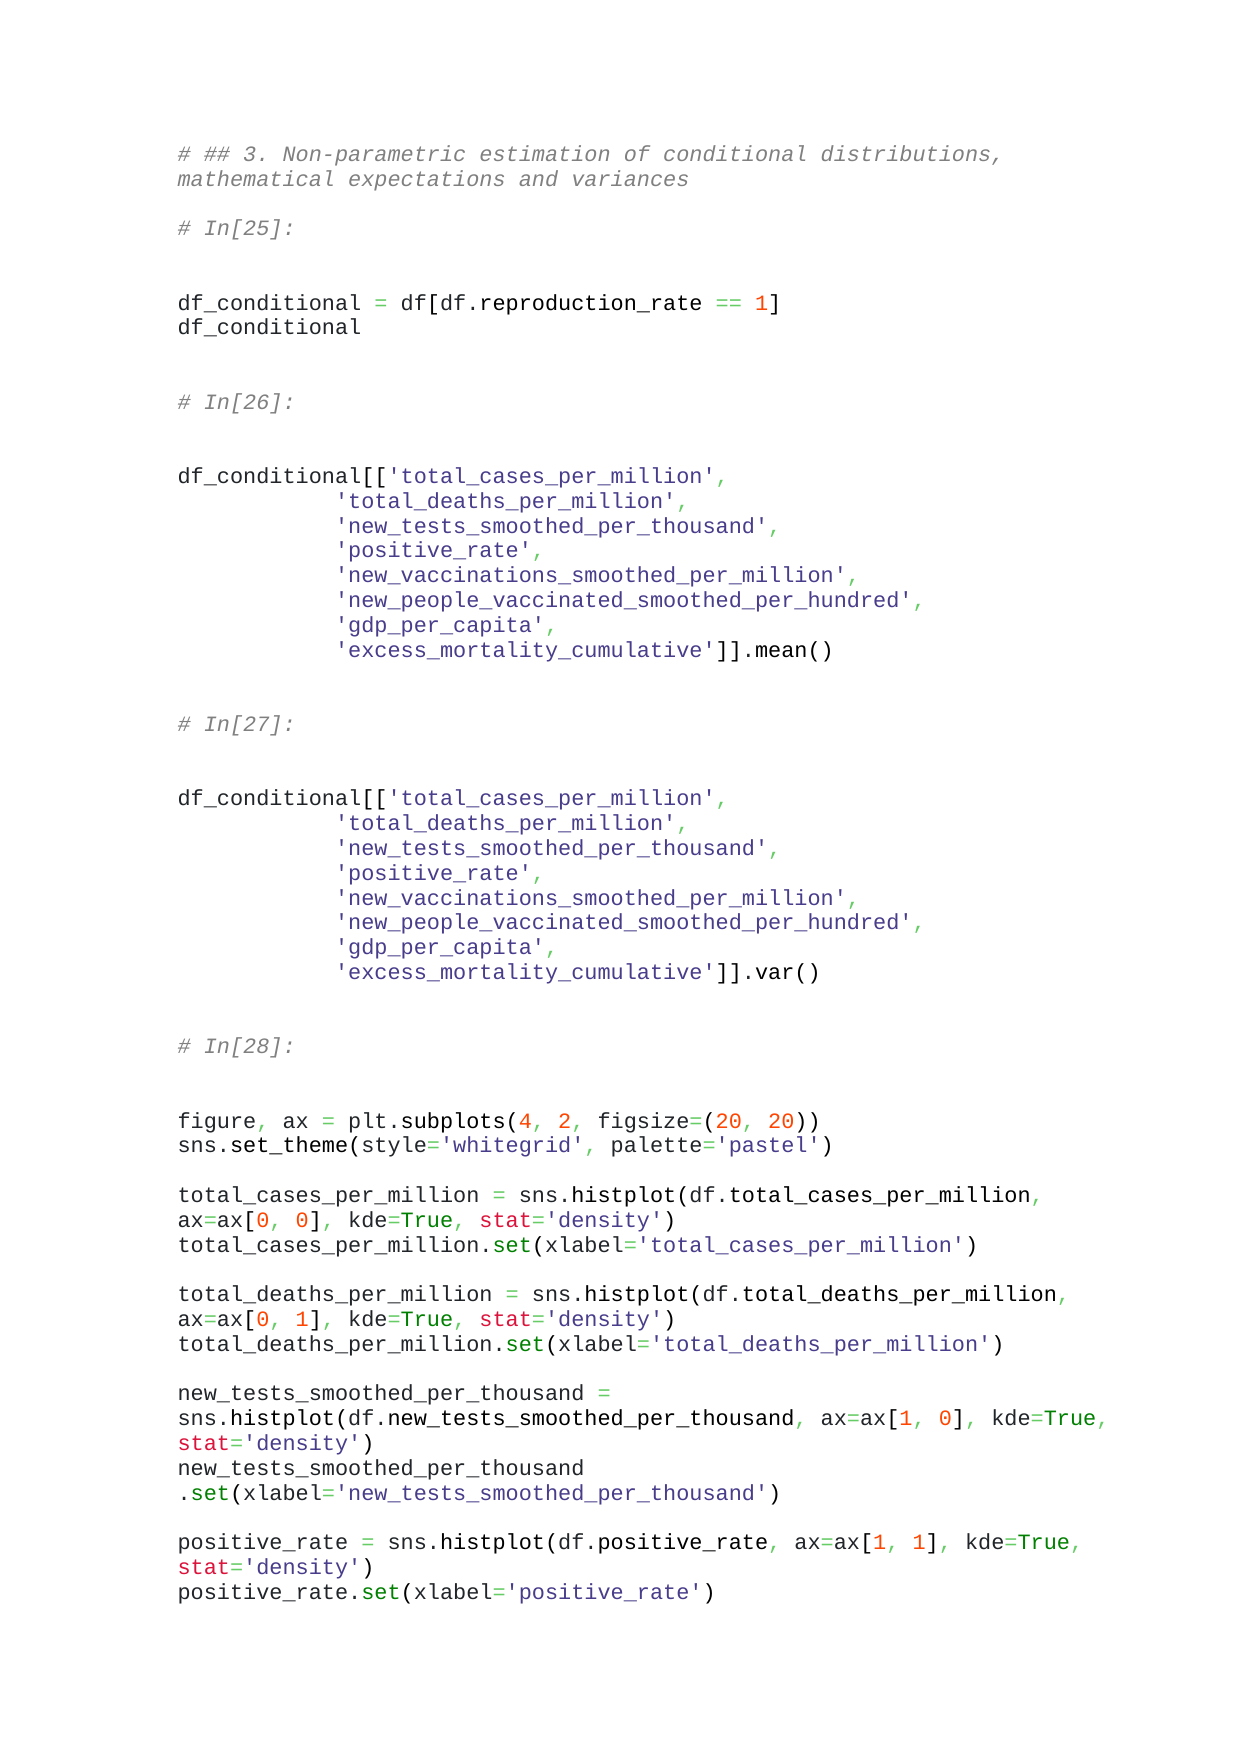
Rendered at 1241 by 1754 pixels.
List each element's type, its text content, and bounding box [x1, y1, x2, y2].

text # In[27]: [177, 713, 1152, 738]
text 'new_tests_smoothed_per_thousand', [177, 515, 1152, 539]
text positive_rate.set(xlabel='positive_rate') [177, 1581, 1152, 1606]
text new_tests_smoothed_per_thousand = sns.histplot(df.new_tests_smoothed_per_thousand, ax=ax[1, 0], kde=True, stat='density') [177, 1382, 1152, 1457]
text 'gdp_per_capita', [177, 936, 1152, 961]
text df_conditional [177, 316, 1152, 341]
text # In[26]: [177, 391, 1152, 416]
text 'new_people_vaccinated_smoothed_per_hundred', [177, 589, 1152, 614]
text figure, ax = plt.subplots(4, 2, figsize=(20, 20)) [177, 1110, 1152, 1134]
text new_tests_smoothed_per_thousand.set(xlabel='new_tests_smoothed_per_thousand') [177, 1457, 1152, 1506]
text total_deaths_per_million = sns.histplot(df.total_deaths_per_million, ax=ax[0, 1], kde=True, stat='density') [177, 1283, 1152, 1333]
text # ## 3. Non-parametric estimation of conditional distributions, mathematical expectations and variances [177, 143, 1152, 192]
text total_deaths_per_million.set(xlabel='total_deaths_per_million') [177, 1333, 1152, 1358]
text sns.set_theme(style='whitegrid', palette='pastel') [177, 1134, 1152, 1159]
text 'new_people_vaccinated_smoothed_per_hundred', [177, 911, 1152, 936]
text df_conditional[['total_cases_per_million', [177, 465, 1152, 490]
text 'new_tests_smoothed_per_thousand', [177, 837, 1152, 862]
text df_conditional[['total_cases_per_million', [177, 787, 1152, 812]
text positive_rate = sns.histplot(df.positive_rate, ax=ax[1, 1], kde=True, stat='density') [177, 1531, 1152, 1581]
text 'gdp_per_capita', [177, 614, 1152, 639]
text 'total_deaths_per_million', [177, 490, 1152, 515]
text 'total_deaths_per_million', [177, 812, 1152, 837]
text 'positive_rate', [177, 539, 1152, 564]
text total_cases_per_million = sns.histplot(df.total_cases_per_million, ax=ax[0, 0], kde=True, stat='density') [177, 1184, 1152, 1234]
text # In[25]: [177, 217, 1152, 242]
text 'excess_mortality_cumulative']].var() [177, 961, 1152, 986]
text 'excess_mortality_cumulative']].mean() [177, 639, 1152, 663]
text 'positive_rate', [177, 862, 1152, 887]
text df_conditional = df[df.reproduction_rate == 1] [177, 292, 1152, 316]
text # In[28]: [177, 1035, 1152, 1060]
text 'new_vaccinations_smoothed_per_million', [177, 887, 1152, 911]
text total_cases_per_million.set(xlabel='total_cases_per_million') [177, 1234, 1152, 1258]
text 'new_vaccinations_smoothed_per_million', [177, 564, 1152, 589]
